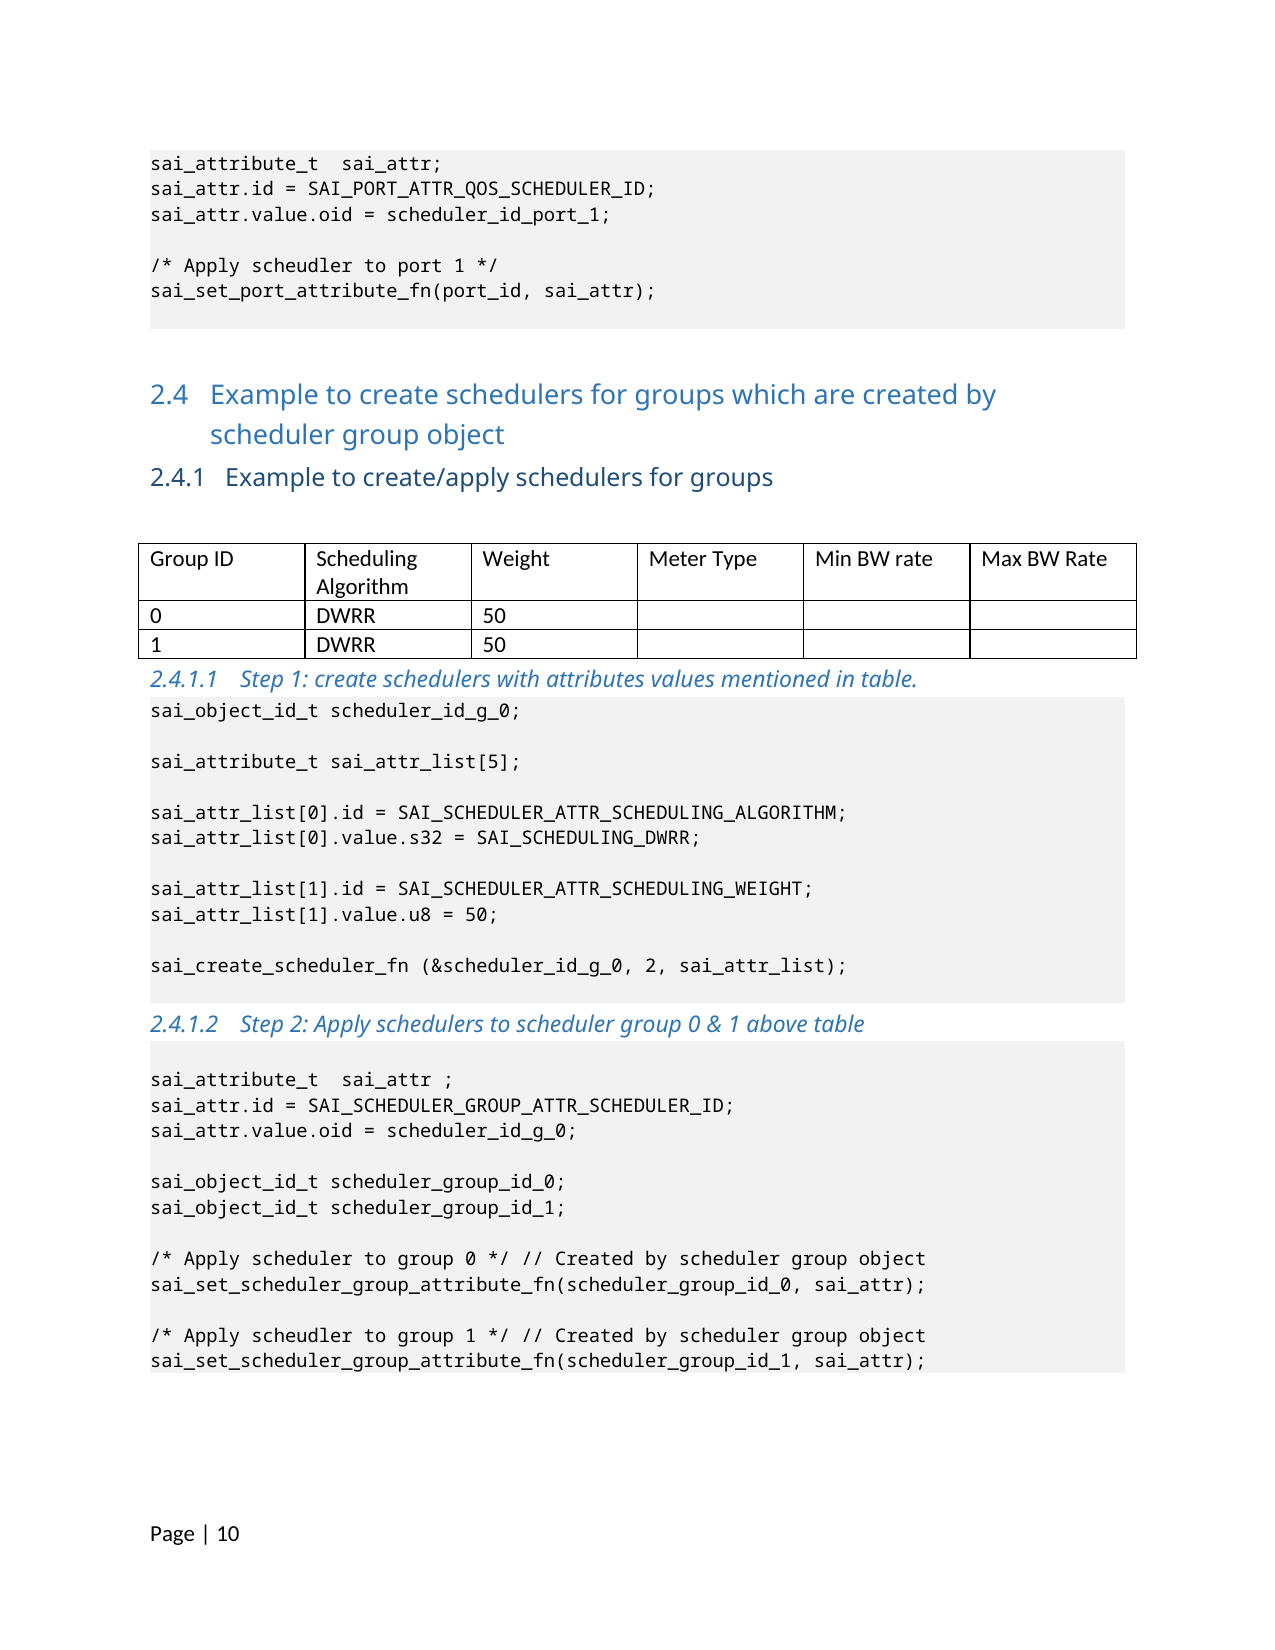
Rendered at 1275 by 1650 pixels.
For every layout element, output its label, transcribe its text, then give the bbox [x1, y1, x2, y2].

text sai_create_scheduler_fn (&scheduler_id_g_0, 2, sai_attr_list); [150, 952, 1125, 978]
table_cell DWRR [306, 601, 471, 629]
text sai_attr.value.oid = scheduler_id_g_0; [150, 1118, 1125, 1143]
table_header Meter Type [638, 544, 803, 600]
text sai_attr_list[1].id = SAI_SCHEDULER_ATTR_SCHEDULING_WEIGHT; [150, 876, 1125, 901]
table_cell 50 [472, 601, 637, 629]
text sai_attr_list[1].value.u8 = 50; [150, 901, 1125, 927]
table_header Group ID [139, 544, 304, 600]
subtitle Example to create/apply schedulers for groups [150, 459, 1125, 493]
text /* Apply scheudler to port 1 */ [150, 252, 1125, 278]
text /* Apply scheduler to group 0 */ // Created by scheduler group object [150, 1245, 1125, 1271]
table_cell [804, 601, 969, 629]
text /* Apply scheudler to group 1 */ // Created by scheduler group object [150, 1322, 1125, 1347]
table_cell [971, 630, 1136, 658]
table_cell 50 [472, 630, 637, 658]
table_cell 0 [139, 601, 304, 629]
text sai_attr.id = SAI_SCHEDULER_GROUP_ATTR_SCHEDULER_ID; [150, 1092, 1125, 1118]
text sai_attr_list[0].value.s32 = SAI_SCHEDULING_DWRR; [150, 825, 1125, 850]
table_cell DWRR [306, 630, 471, 658]
text sai_object_id_t scheduler_group_id_0; [150, 1169, 1125, 1194]
text sai_attribute_t sai_attr; [150, 150, 1125, 176]
text sai_object_id_t scheduler_id_g_0; [150, 697, 1125, 723]
text sai_attr_list[0].id = SAI_SCHEDULER_ATTR_SCHEDULING_ALGORITHM; [150, 799, 1125, 825]
text sai_set_scheduler_group_attribute_fn(scheduler_group_id_1, sai_attr); [150, 1347, 1125, 1373]
subtitle Step 1: create schedulers with attributes values mentioned in table. [150, 663, 1125, 694]
table_cell 1 [139, 630, 304, 658]
table_cell [638, 630, 803, 658]
table_header Min BW rate [804, 544, 969, 600]
table_header Scheduling Algorithm [306, 544, 471, 600]
text sai_attribute_t sai_attr ; [150, 1067, 1125, 1092]
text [150, 176, 1125, 201]
table_cell [638, 601, 803, 629]
text sai_object_id_t scheduler_group_id_1; [150, 1194, 1125, 1220]
table_header Weight [472, 544, 637, 600]
subtitle Example to create schedulers for groups which are created by scheduler group object [150, 376, 1125, 452]
table_cell [971, 601, 1136, 629]
table_cell [804, 630, 969, 658]
subtitle Step 2: Apply schedulers to scheduler group 0 & 1 above table [150, 1007, 1125, 1039]
text sai_attribute_t sai_attr_list[5]; [150, 748, 1125, 774]
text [150, 278, 1125, 303]
text sai_attr.value.oid = scheduler_id_port_1; [150, 201, 1125, 227]
text sai_set_scheduler_group_attribute_fn(scheduler_group_id_0, sai_attr); [150, 1271, 1125, 1296]
table_header Max BW Rate [971, 544, 1136, 600]
